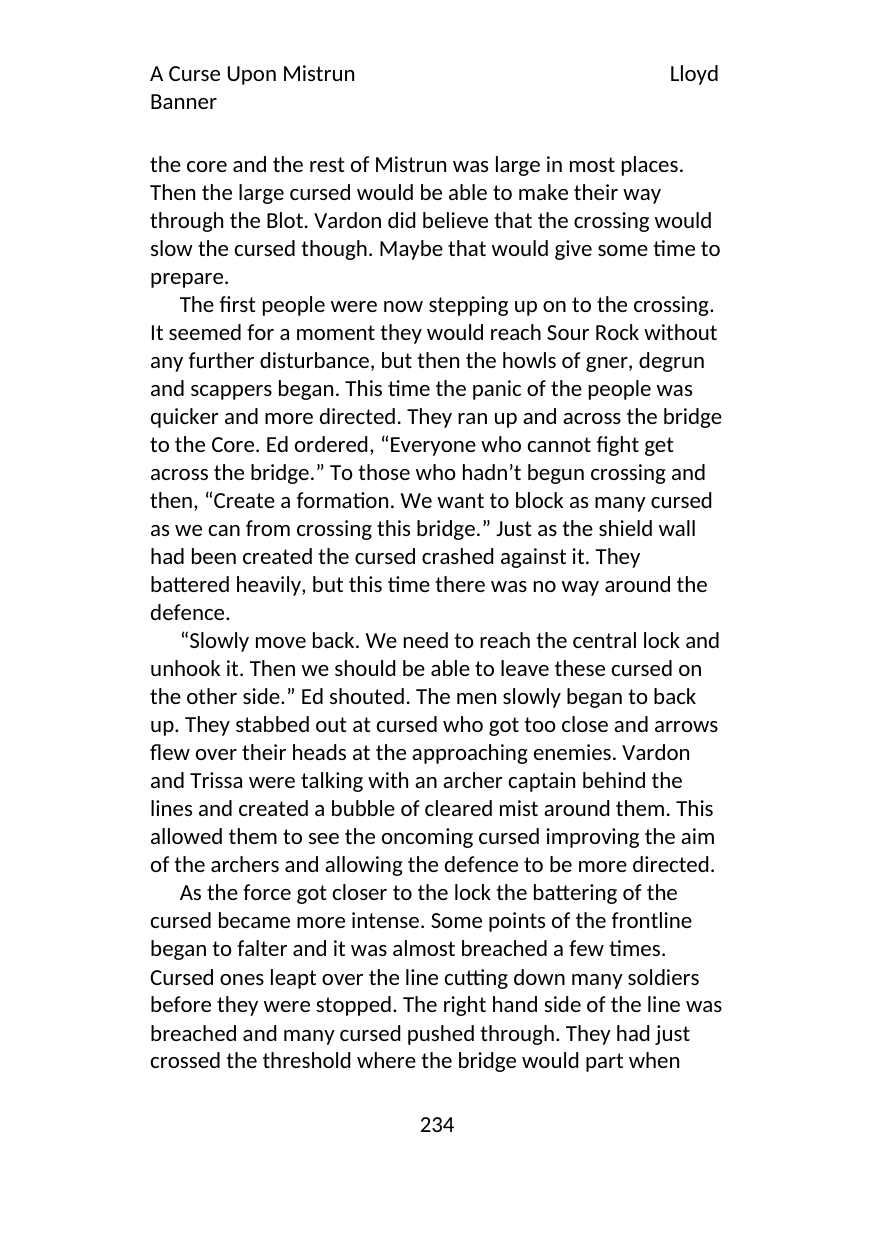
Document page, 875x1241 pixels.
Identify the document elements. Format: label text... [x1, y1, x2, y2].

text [150, 150, 724, 290]
text The first people were now stepping up on to the crossing. It seemed for a moment they would reach Sour Rock without any further disturbance, but then the howls of gner, degrun and scappers began. This time the panic of the people was quicker and more directed. They ran up and across the bridge to the Core. Ed ordered, “Everyone who cannot fight get across the bridge.” To those who hadn’t begun crossing and then, “Create a formation. We want to block as many cursed as we can from crossing this bridge.” Just as the shield wall had been created the cursed crashed against it. They battered heavily, but this time there was no way around the defence. [150, 290, 724, 626]
text “Slowly move back. We need to reach the central lock and unhook it. Then we should be able to leave these cursed on the other side.” Ed shouted. The men slowly began to back up. They stabbed out at cursed who got too close and arrows flew over their heads at the approaching enemies. Vardon and Trissa were talking with an archer captain behind the lines and created a bubble of cleared mist around them. This allowed them to see the oncoming cursed improving the aim of the archers and allowing the defence to be more directed. [150, 626, 724, 878]
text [150, 878, 724, 1075]
